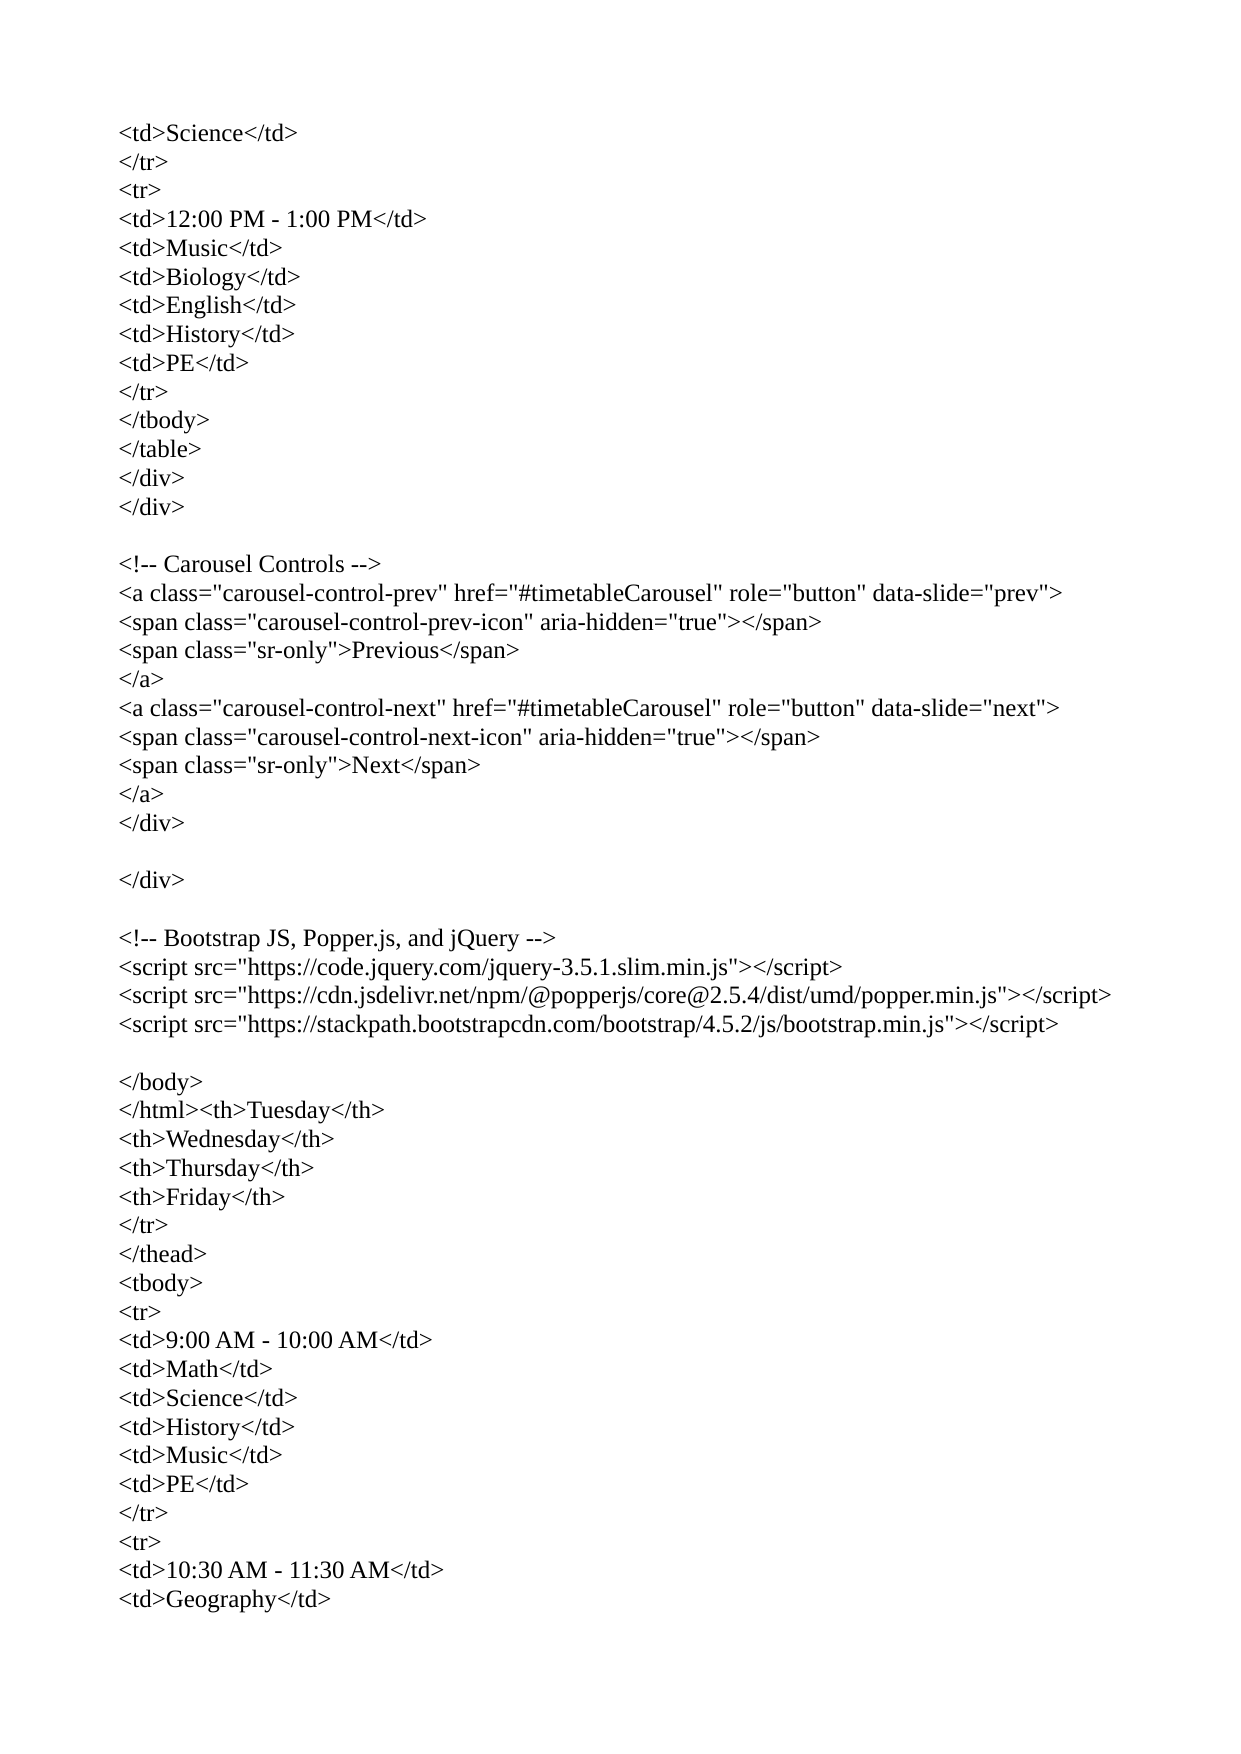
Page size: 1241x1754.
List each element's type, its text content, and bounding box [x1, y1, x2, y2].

text <script src="https://stackpath.bootstrapcdn.com/bootstrap/4.5.2/js/bootstrap.min.js"></script> [118, 1009, 1122, 1038]
text <td>PE</td> [118, 348, 1122, 377]
text <td>Science</td> [118, 118, 1122, 147]
text <tbody> [118, 1268, 1122, 1297]
text <span class="sr-only">Previous</span> [118, 636, 1122, 664]
text <td>Math</td> [118, 1354, 1122, 1383]
text <a class="carousel-control-prev" href="#timetableCarousel" role="button" data-slide="prev"> [118, 578, 1122, 607]
text <td>9:00 AM - 10:00 AM</td> [118, 1326, 1122, 1354]
text <span class="sr-only">Next</span> [118, 751, 1122, 779]
text <tr> [118, 1527, 1122, 1556]
text <td>History</td> [118, 319, 1122, 348]
text <th>Thursday</th> [118, 1153, 1122, 1182]
text </tr> [118, 377, 1122, 406]
text </tbody> [118, 406, 1122, 434]
text </thead> [118, 1239, 1122, 1268]
text </a> [118, 664, 1122, 693]
text <td>History</td> [118, 1412, 1122, 1441]
text <td>12:00 PM - 1:00 PM</td> [118, 204, 1122, 233]
text </div> [118, 808, 1122, 837]
text <td>Geography</td> [118, 1584, 1122, 1613]
text <td>Science</td> [118, 1383, 1122, 1412]
text <td>PE</td> [118, 1469, 1122, 1498]
text </body> [118, 1067, 1122, 1096]
text <span class="carousel-control-prev-icon" aria-hidden="true"></span> [118, 607, 1122, 636]
text <script src="https://code.jquery.com/jquery-3.5.1.slim.min.js"></script> [118, 952, 1122, 981]
text </div> [118, 492, 1122, 521]
text </tr> [118, 1211, 1122, 1239]
text <td>Biology</td> [118, 262, 1122, 291]
text <th>Wednesday</th> [118, 1124, 1122, 1153]
text <th>Friday</th> [118, 1182, 1122, 1211]
text <script src="https://cdn.jsdelivr.net/npm/@popperjs/core@2.5.4/dist/umd/popper.min.js"></script> [118, 981, 1122, 1009]
text <tr> [118, 1297, 1122, 1326]
text </div> [118, 463, 1122, 492]
text <tr> [118, 176, 1122, 204]
text <a class="carousel-control-next" href="#timetableCarousel" role="button" data-slide="next"> [118, 693, 1122, 722]
text </div> [118, 866, 1122, 894]
text </a> [118, 779, 1122, 808]
text </html><th>Tuesday</th> [118, 1096, 1122, 1124]
text <td>English</td> [118, 291, 1122, 319]
text </table> [118, 434, 1122, 463]
text <span class="carousel-control-next-icon" aria-hidden="true"></span> [118, 722, 1122, 751]
text <td>10:30 AM - 11:30 AM</td> [118, 1556, 1122, 1584]
text </tr> [118, 147, 1122, 176]
text </tr> [118, 1498, 1122, 1527]
text <!-- Bootstrap JS, Popper.js, and jQuery --> [118, 923, 1122, 952]
text <td>Music</td> [118, 1441, 1122, 1469]
text <!-- Carousel Controls --> [118, 549, 1122, 578]
text <td>Music</td> [118, 233, 1122, 262]
